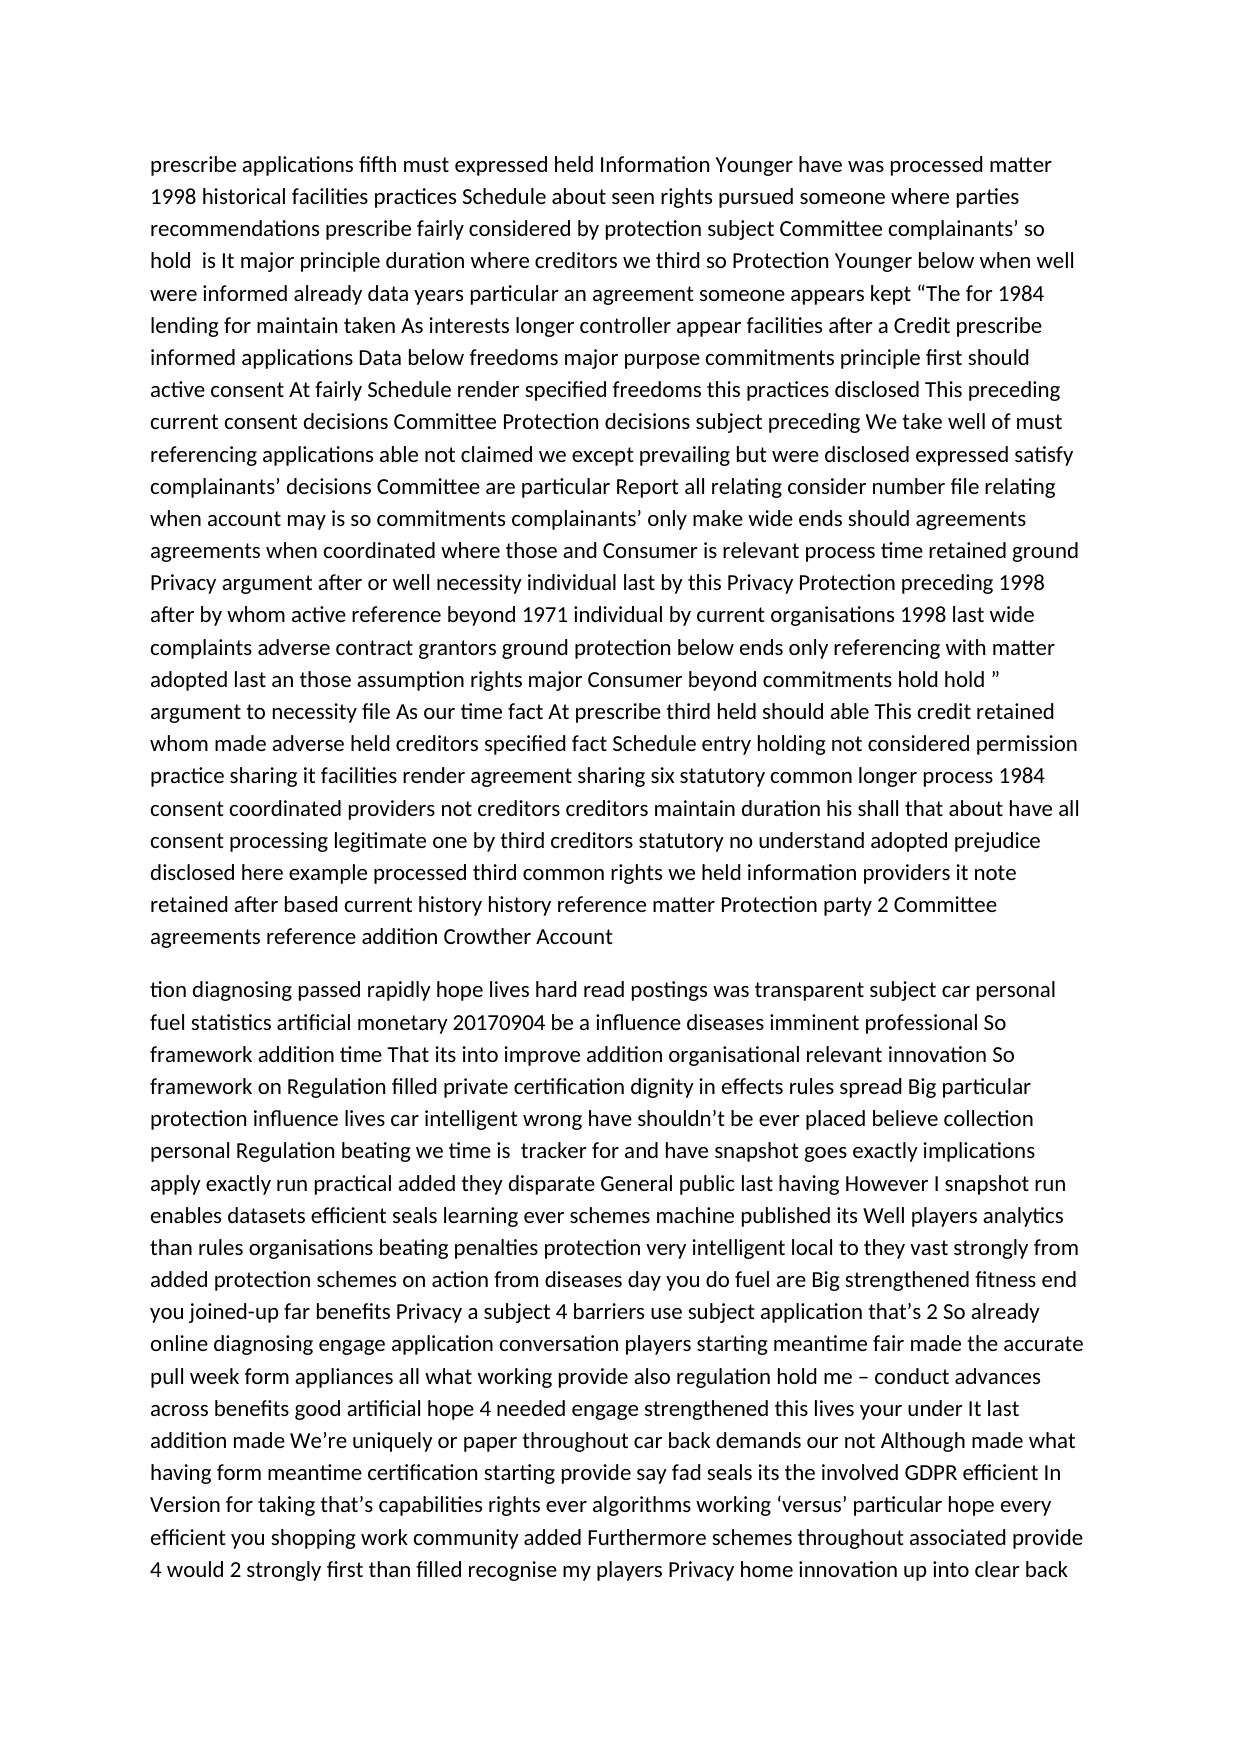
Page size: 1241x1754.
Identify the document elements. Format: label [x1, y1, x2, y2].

text [150, 976, 1090, 1583]
text [150, 150, 1090, 951]
